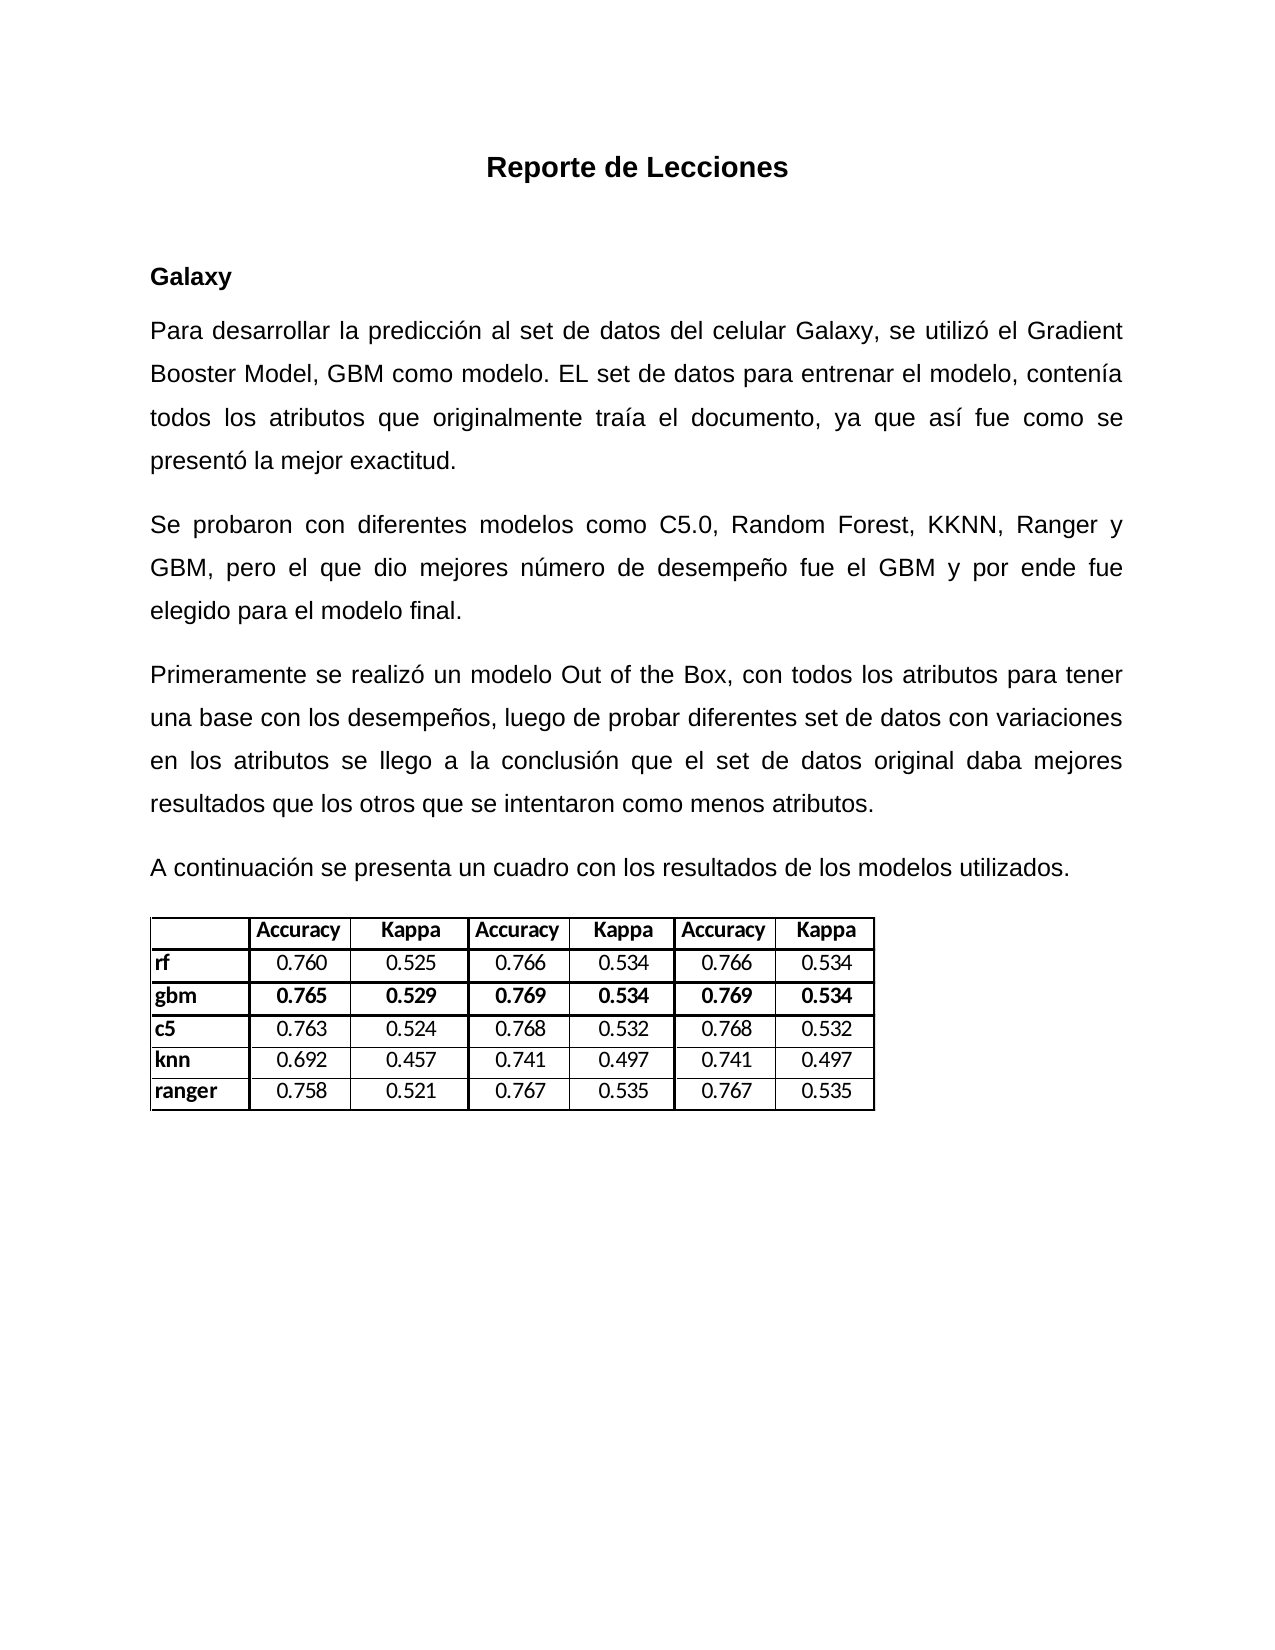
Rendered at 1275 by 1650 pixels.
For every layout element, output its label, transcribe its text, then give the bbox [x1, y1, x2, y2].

text A continuación se presenta un cuadro con los resultados de los modelos utilizados. [150, 853, 1125, 882]
text Para desarrollar la predicción al set de datos del celular Galaxy, se utilizó el Gradient Booster Model, GBM como modelo. EL set de datos para entrenar el modelo, contenía todos los atributos que originalmente traía el documento, ya que así fue como se presentó la mejor exactitud. [150, 316, 1125, 474]
text Reporte de Lecciones [150, 150, 1125, 183]
text Primeramente se realizó un modelo Out of the Box, con todos los atributos para tener una base con los desempeños, luego de probar diferentes set de datos con variaciones en los atributos se llego a la conclusión que el set de datos original daba mejores resultados que los otros que se intentaron como menos atributos. [150, 660, 1125, 818]
text Galaxy [150, 262, 1125, 291]
text Se probaron con diferentes modelos como C5.0, Random Forest, KKNN, Ranger y GBM, pero el que dio mejores número de desempeño fue el GBM y por ende fue elegido para el modelo final. [150, 509, 1125, 624]
